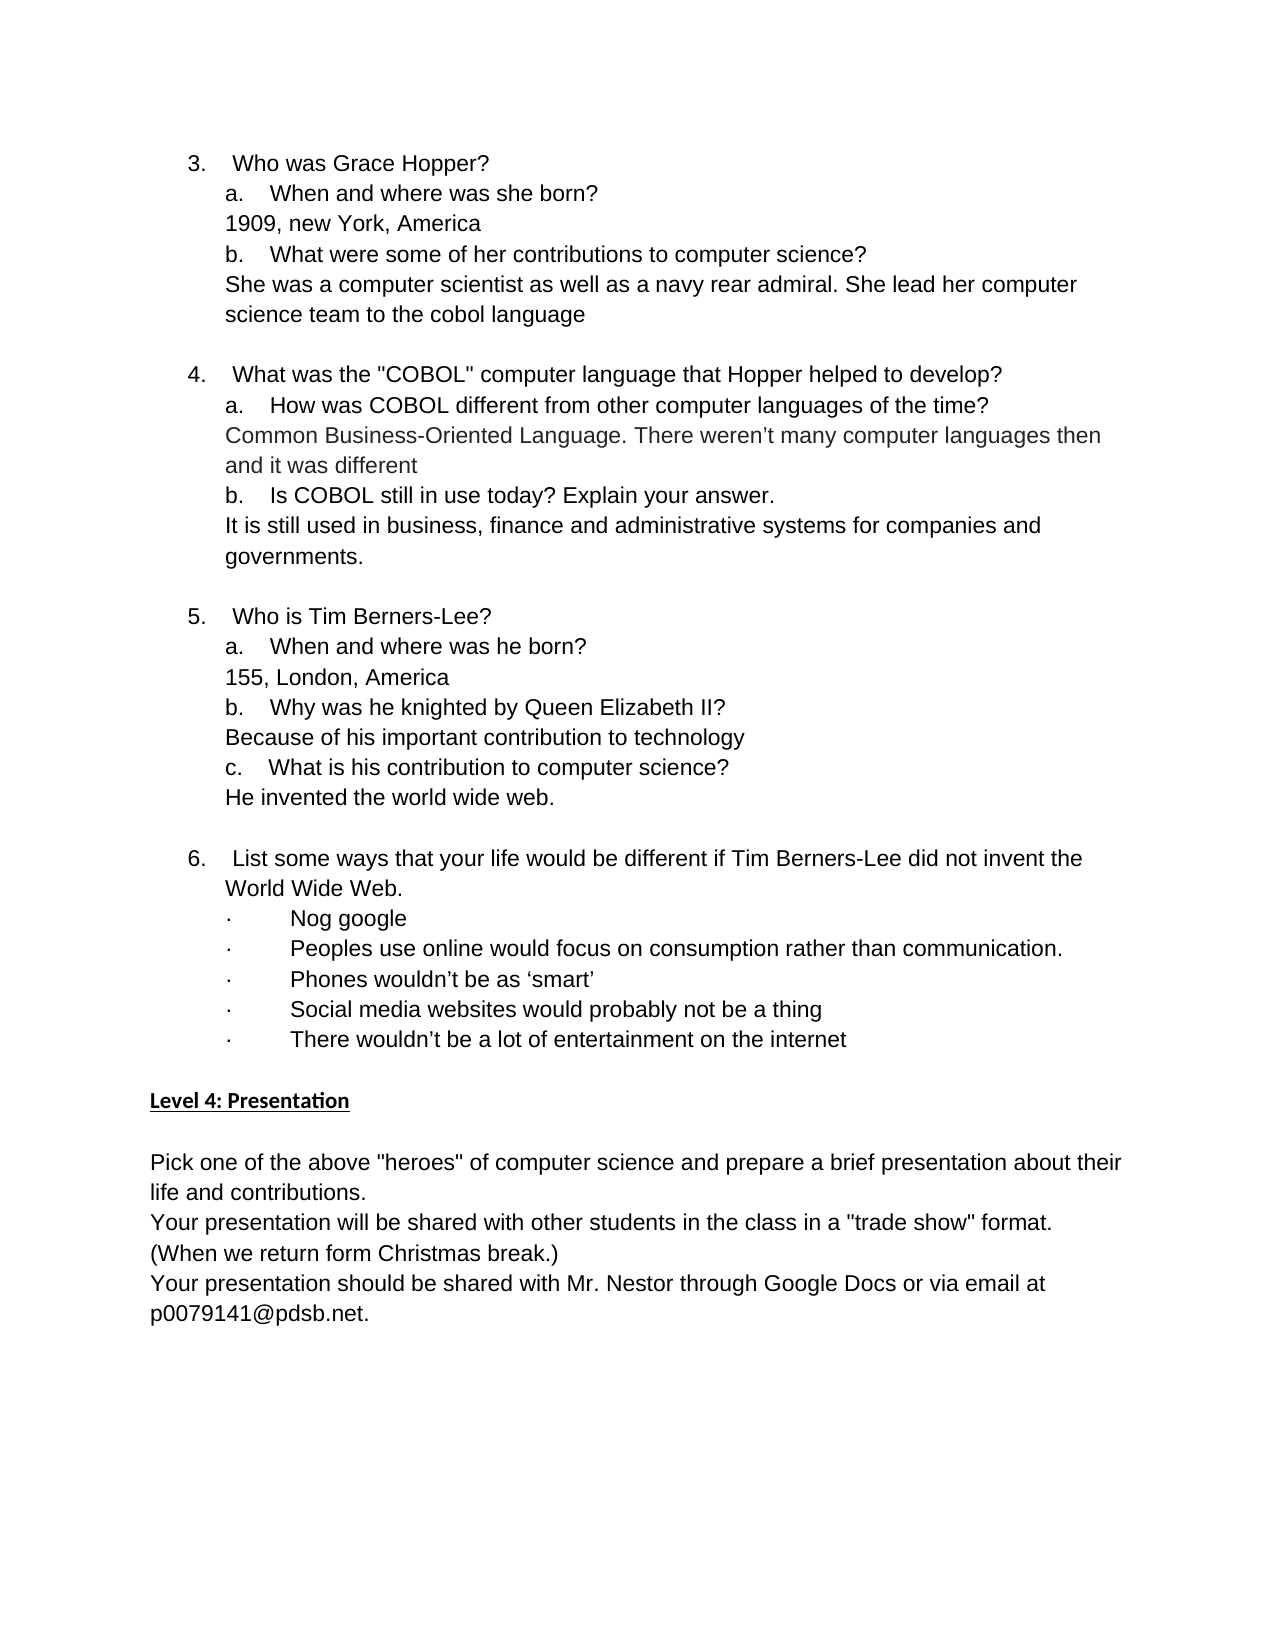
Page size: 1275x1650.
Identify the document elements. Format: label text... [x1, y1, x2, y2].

text c. What is his contribution to computer science? [225, 754, 1125, 781]
text Pick one of the above "heroes" of computer science and prepare a brief presentation about their life and contributions. [150, 1149, 1125, 1205]
text He invented the world wide web. [225, 784, 1125, 811]
text It is still used in business, finance and administrative systems for companies and governments. [225, 512, 1125, 569]
text · Peoples use online would focus on consumption rather than communication. [225, 935, 1125, 962]
text · Phones wouldn’t be as ‘smart’ [225, 966, 1125, 992]
text Level 4: Presentation [150, 1086, 1125, 1114]
text 4. What was the "COBOL" computer language that Hopper helped to develop? [187, 361, 1125, 388]
text She was a computer scientist as well as a navy rear admiral. She lead her computer science team to the cobol language [225, 271, 1125, 327]
text b. Why was he knighted by Queen Elizabeth II? [225, 694, 1125, 720]
text a. When and where was he born? [225, 633, 1125, 660]
text 3. Who was Grace Hopper? [187, 150, 1125, 176]
text · Nog google [225, 905, 1125, 932]
text 1909, new York, America [225, 210, 1125, 237]
text · Social media websites would probably not be a thing [225, 996, 1125, 1022]
text a. When and where was she born? [225, 180, 1125, 207]
text Your presentation should be shared with Mr. Nestor through Google Docs or via email at p0079141@pdsb.net. [150, 1270, 1125, 1326]
text Because of his important contribution to technology [225, 724, 1125, 750]
text · There wouldn’t be a lot of entertainment on the internet [225, 1026, 1125, 1052]
text Your presentation will be shared with other students in the class in a "trade show" format. (When we return form Christmas break.) [150, 1209, 1125, 1266]
text 155, London, America [225, 663, 1125, 690]
text 6. List some ways that your life would be different if Tim Berners-Lee did not invent the World Wide Web. [187, 845, 1125, 901]
text a. How was COBOL different from other computer languages of the time? [225, 392, 1125, 418]
text b. Is COBOL still in use today? Explain your answer. [225, 482, 1125, 509]
text Common Business-Oriented Language. There weren’t many computer languages then and it was different [225, 422, 1125, 478]
text 5. Who is Tim Berners-Lee? [187, 603, 1125, 629]
text b. What were some of her contributions to computer science? [225, 241, 1125, 267]
